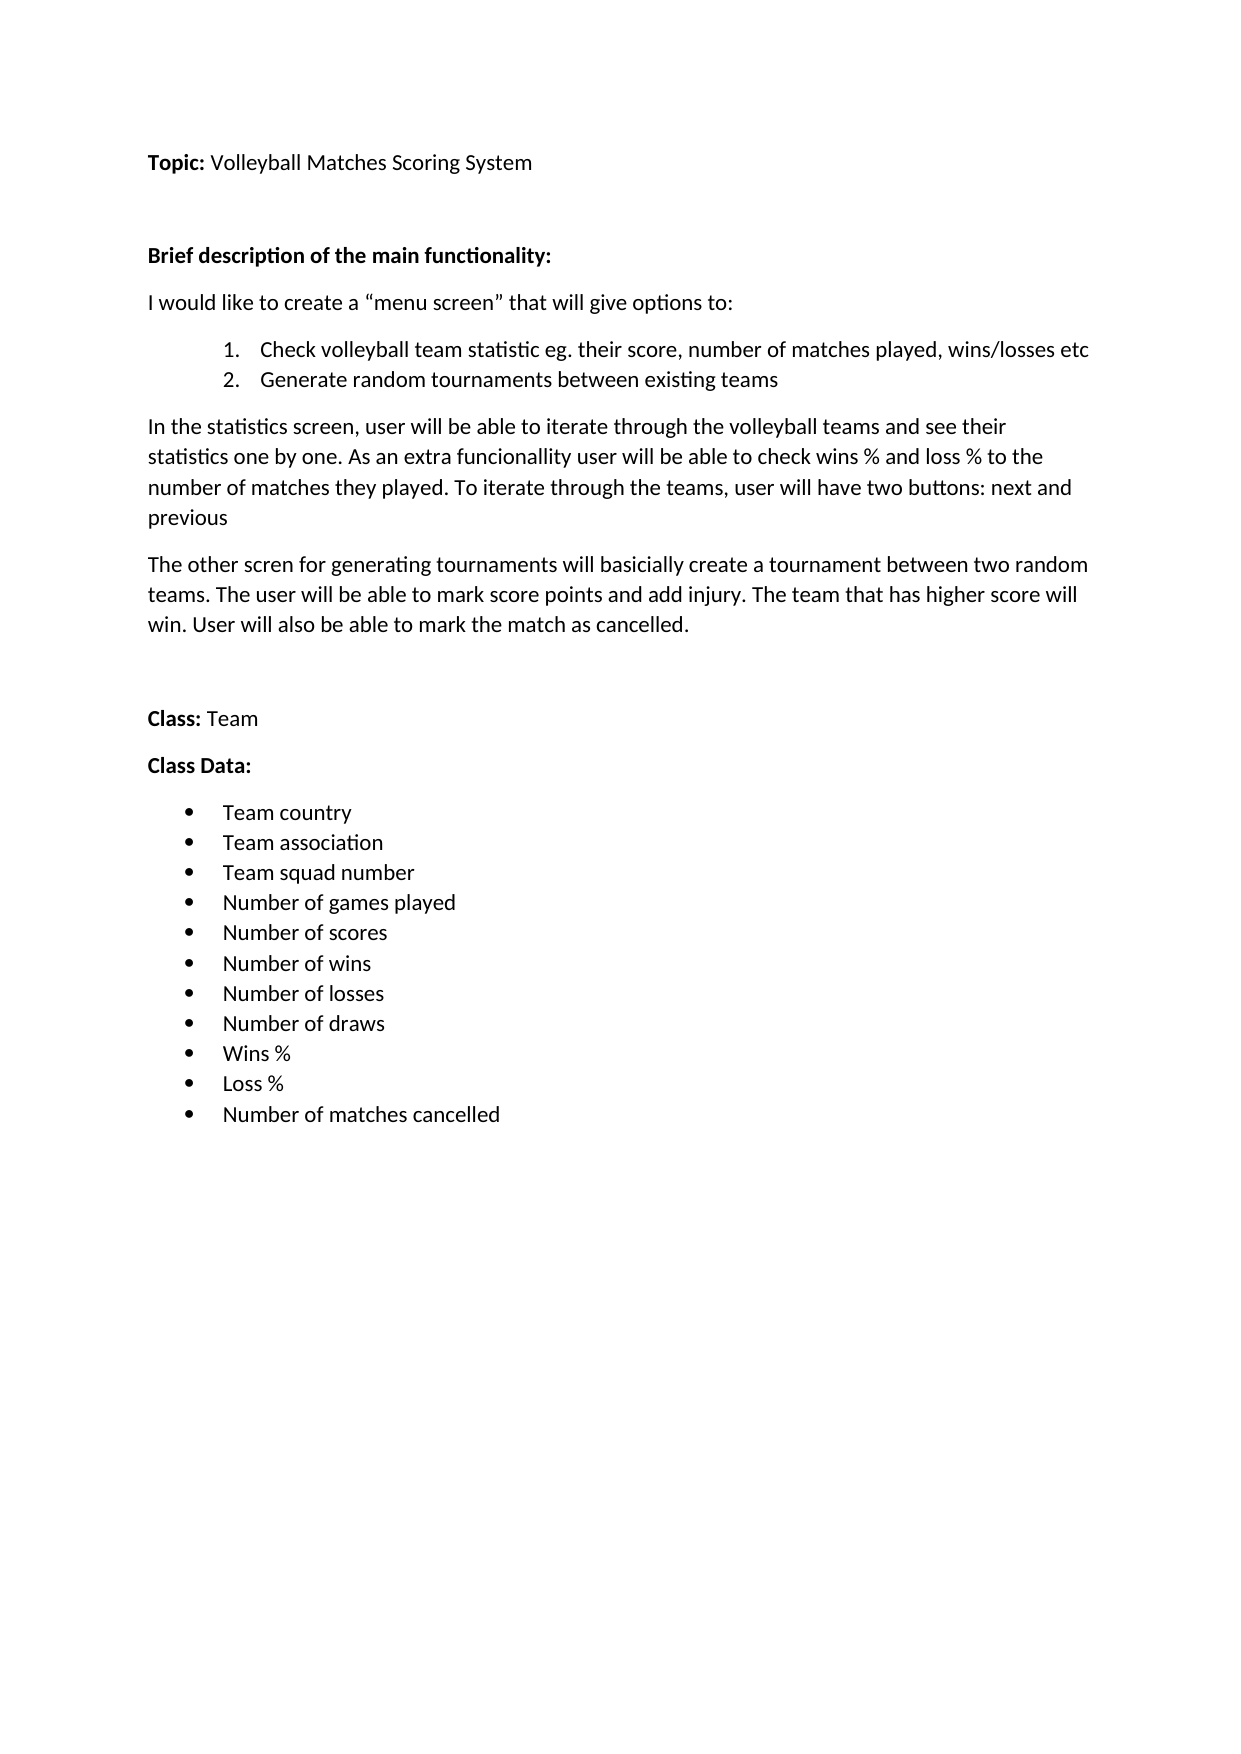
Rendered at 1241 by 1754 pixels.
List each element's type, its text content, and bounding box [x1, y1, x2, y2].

text In the statistics screen, user will be able to iterate through the volleyball teams and see their statistics one by one. As an extra funcionallity user will be able to check wins % and loss % to the number of matches they played. To iterate through the teams, user will have two buttons: next and previous [148, 412, 1093, 531]
list Number of games played [185, 888, 1093, 916]
text Class: Team [148, 704, 1093, 732]
list Team association [185, 828, 1093, 856]
list Generate random tournaments between existing teams [223, 365, 1093, 393]
text The other scren for generating tournaments will basicially create a tournament between two random teams. The user will be able to mark score points and add injury. The team that has higher score will win. User will also be able to mark the match as cancelled. [148, 550, 1093, 638]
list Team squad number [185, 858, 1093, 886]
list Team country [185, 798, 1093, 826]
list Number of scores [185, 918, 1093, 946]
list Number of wins [185, 949, 1093, 977]
list Number of losses [185, 979, 1093, 1007]
text Brief description of the main functionality: [148, 241, 1093, 269]
text I would like to create a “menu screen” that will give options to: [148, 288, 1093, 316]
list Check volleyball team statistic eg. their score, number of matches played, wins/losses etc [223, 335, 1093, 363]
list Number of draws [185, 1009, 1093, 1037]
text Class Data: [148, 751, 1093, 779]
list Number of matches cancelled [185, 1100, 1093, 1128]
list Loss % [185, 1069, 1093, 1097]
text Topic: Volleyball Matches Scoring System [148, 148, 1093, 176]
list Wins % [185, 1039, 1093, 1067]
